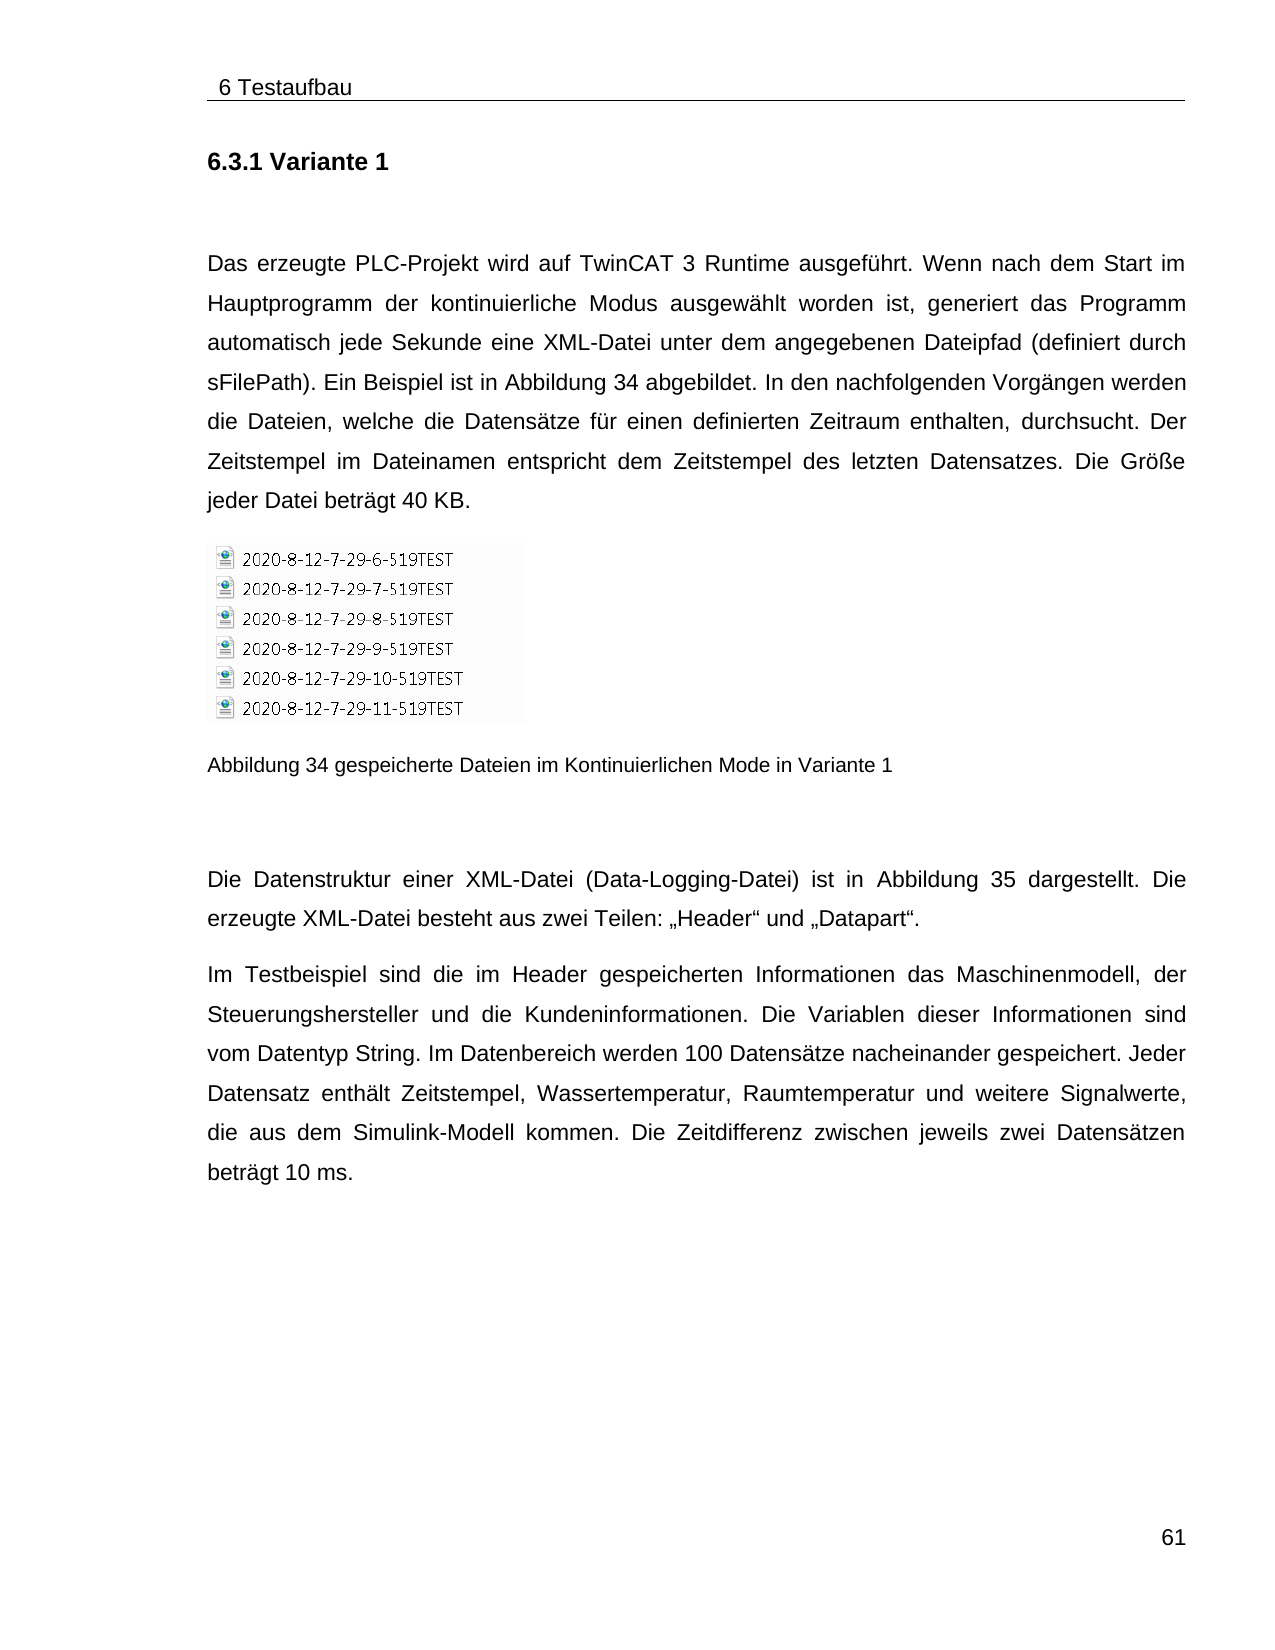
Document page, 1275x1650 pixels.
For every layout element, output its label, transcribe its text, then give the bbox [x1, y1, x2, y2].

picture [207, 543, 525, 723]
subtitle 6.3.1 Variante 1 [207, 147, 1186, 176]
text Abbildung 34 gespeicherte Dateien im Kontinuierlichen Mode in Variante 1 [207, 753, 1186, 777]
text Die Datenstruktur einer XML-Datei (Data-Logging-Datei) ist in Abbildung 35 dargestellt. Die erzeugte XML-Datei besteht aus zwei Teilen: „Header“ und „Datapart“. [207, 866, 1186, 931]
text Im Testbeispiel sind die im Header gespeicherten Informationen das Maschinenmodell, der Steuerungshersteller und die Kundeninformationen. Die Variablen dieser Informationen sind vom Datentyp String. Im Datenbereich werden 100 Datensätze nacheinander gespeichert. Jeder Datensatz enthält Zeitstempel, Wassertemperatur, Raumtemperatur und weitere Signalwerte, die aus dem Simulink-Modell kommen. Die Zeitdifferenz zwischen jeweils zwei Datensätzen beträgt 10 ms. [207, 961, 1186, 1185]
text Das erzeugte PLC-Projekt wird auf TwinCAT 3 Runtime ausgeführt. Wenn nach dem Start im Hauptprogramm der kontinuierliche Modus ausgewählt worden ist, generiert das Programm automatisch jede Sekunde eine XML-Datei unter dem angegebenen Dateipfad (definiert durch sFilePath). Ein Beispiel ist in Abbildung 34 abgebildet. In den nachfolgenden Vorgängen werden die Dateien, welche die Datensätze für einen definierten Zeitraum enthalten, durchsucht. Der Zeitstempel im Dateinamen entspricht dem Zeitstempel des letzten Datensatzes. Die Größe jeder Datei beträgt 40 KB. [207, 250, 1186, 514]
